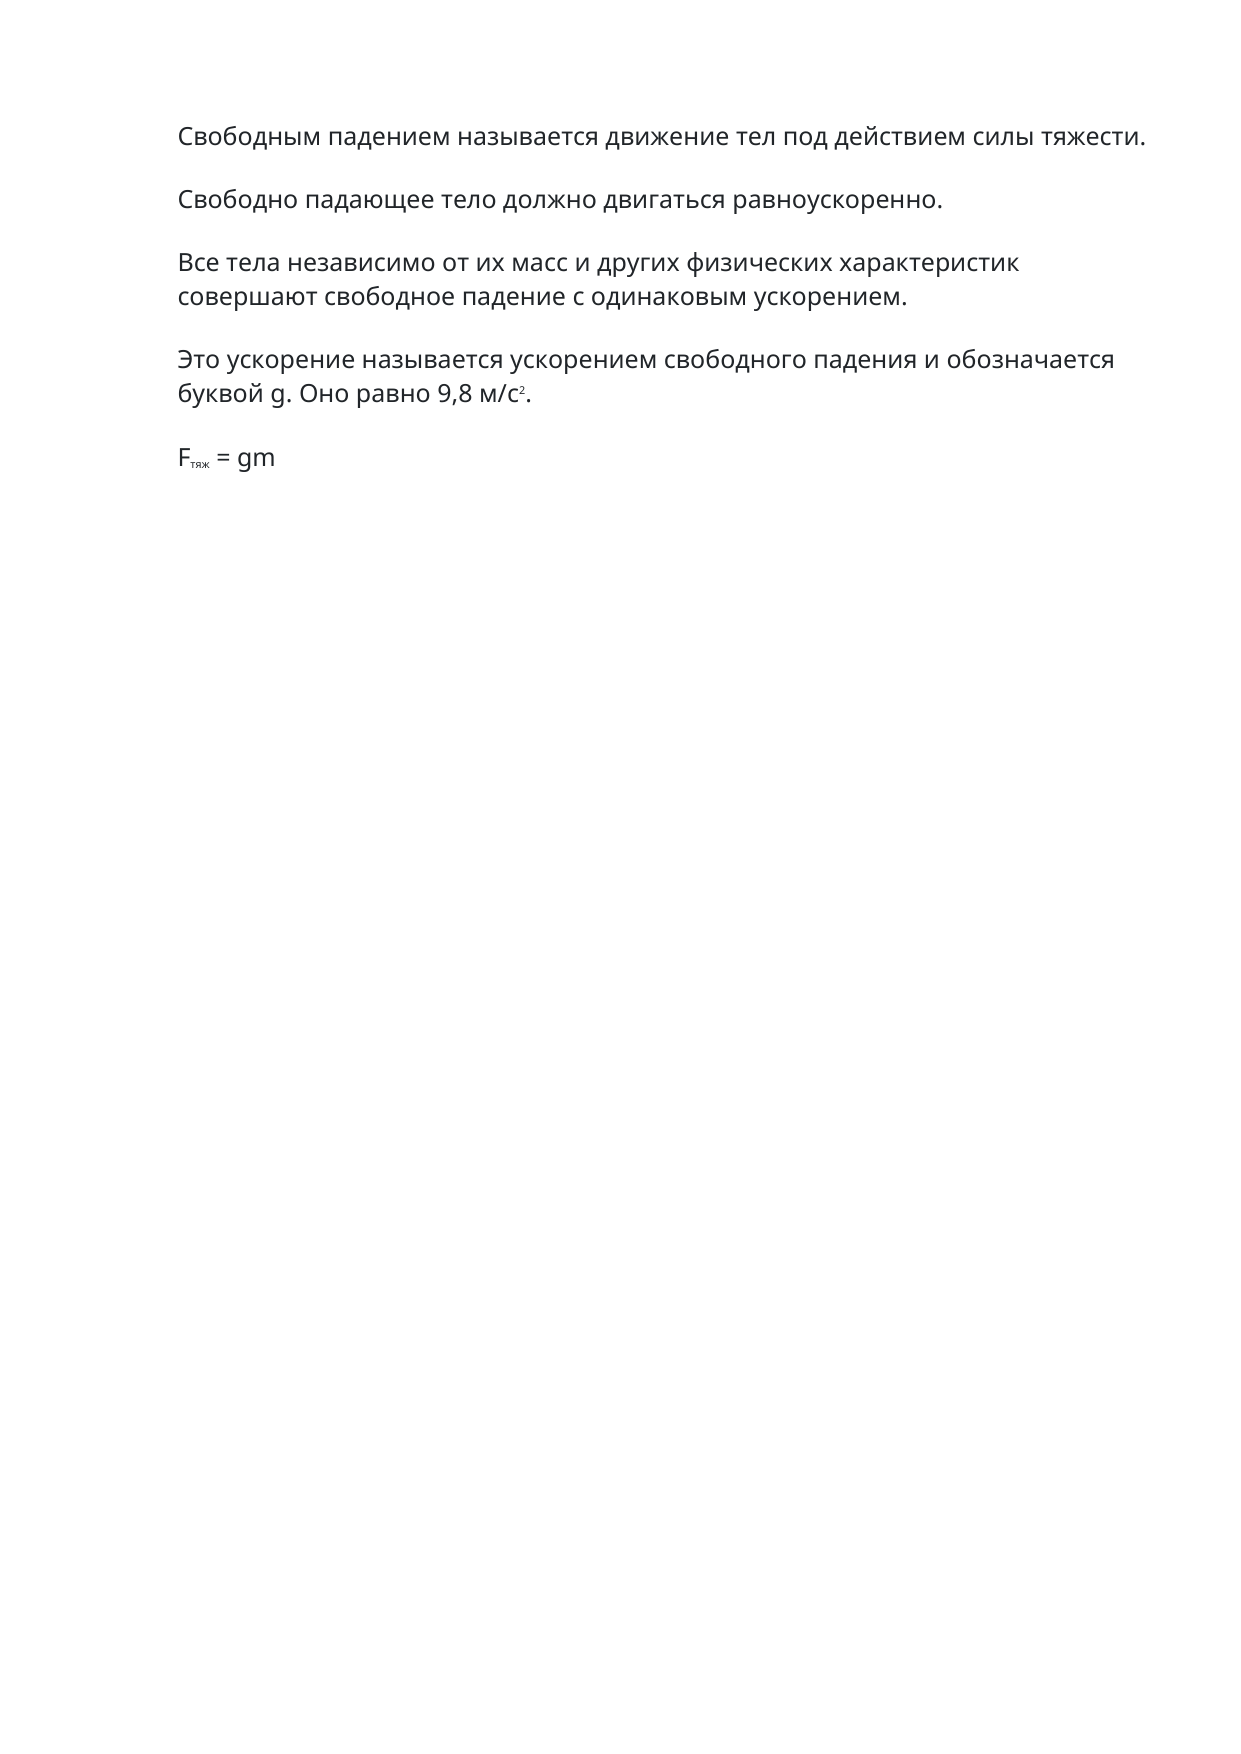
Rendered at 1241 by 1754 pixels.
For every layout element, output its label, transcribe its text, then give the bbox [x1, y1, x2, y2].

text Fтяж = gm [177, 439, 1152, 473]
text Все тела независимо от их масс и других физических характеристик совершают свободное падение с одинаковым ускорением. [177, 244, 1152, 313]
text Свободным падением называется движение тел под действием силы тяжести. [177, 118, 1152, 152]
text Это ускорение называется ускорением свободного падения и обозначается буквой g. Оно равно 9,8 м/с2. [177, 342, 1152, 410]
text Свободно падающее тело должно двигаться равноускоренно. [177, 181, 1152, 215]
